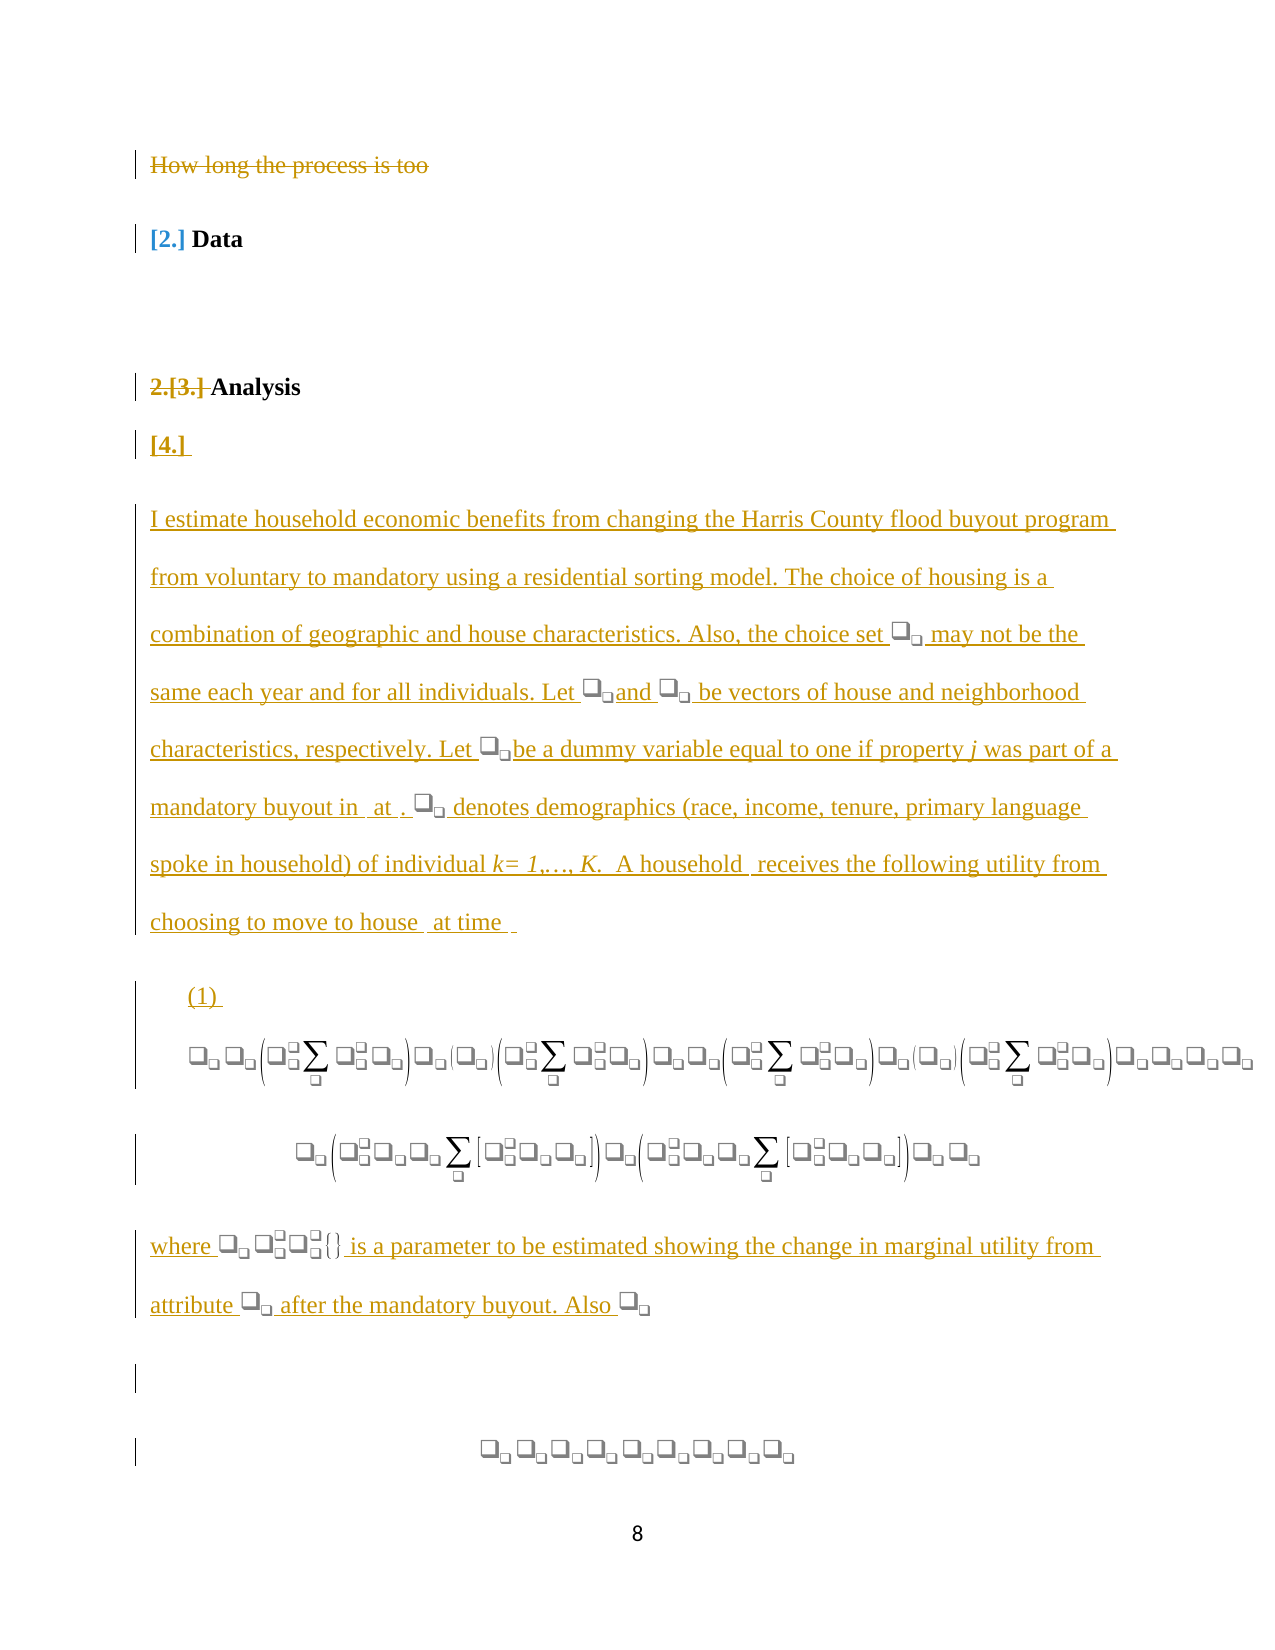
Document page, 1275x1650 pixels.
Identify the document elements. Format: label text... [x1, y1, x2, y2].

list Analysis [150, 372, 1125, 401]
list Data [150, 224, 1125, 253]
